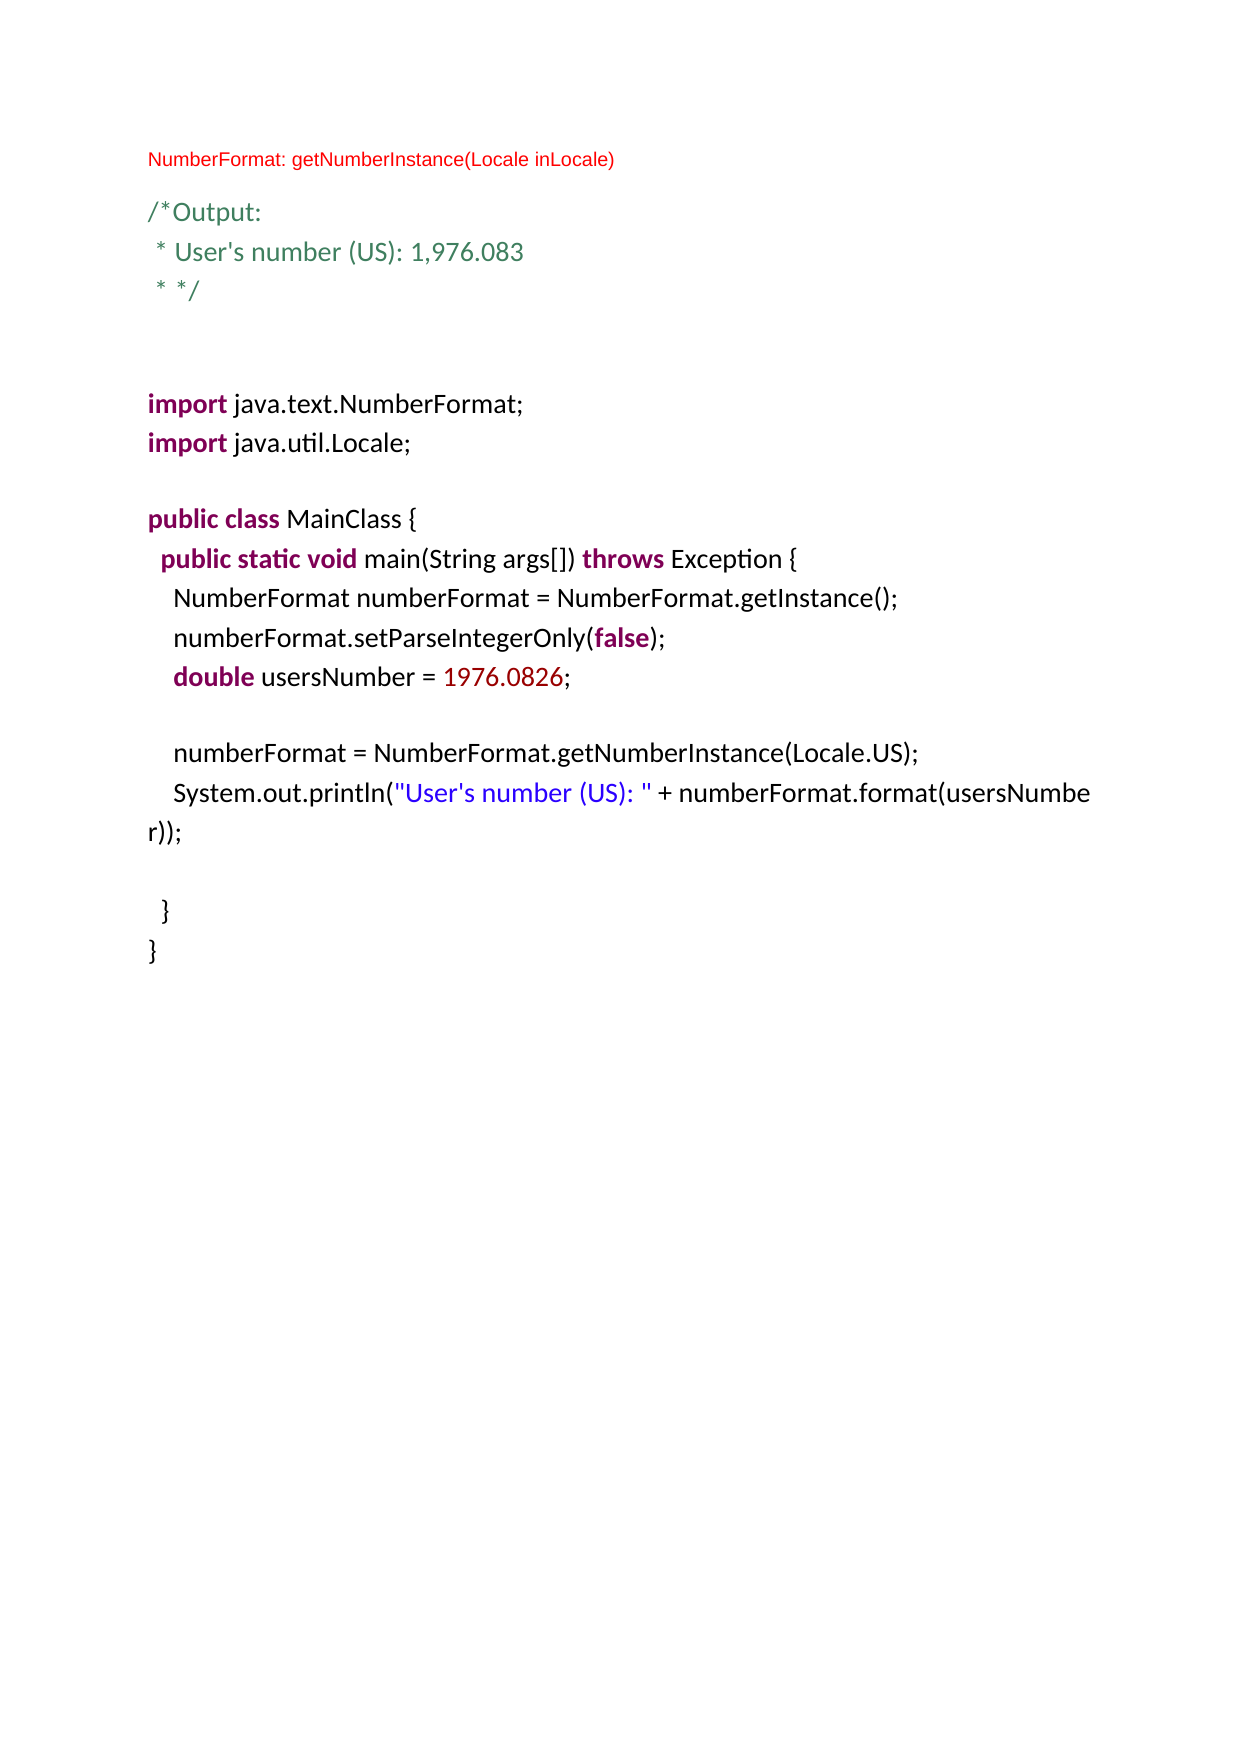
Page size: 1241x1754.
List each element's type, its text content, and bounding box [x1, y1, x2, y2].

text NumberFormat: getNumberInstance(Locale inLocale) [148, 148, 1093, 170]
text /*Output: * User's number (US): 1,976.083 * */ import java.text.NumberFormat; import java.util.Locale; public class MainClass { public static void main(String args[]) throws Exception { NumberFormat numberFormat = NumberFormat.getInstance(); numberFormat.setParseIntegerOnly(false); double usersNumber = 1976.0826; numberFormat = NumberFormat.getNumberInstance(Locale.US); System.out.println("User's number (US): " + numberFormat.format(usersNumber)); } } [148, 194, 1093, 967]
